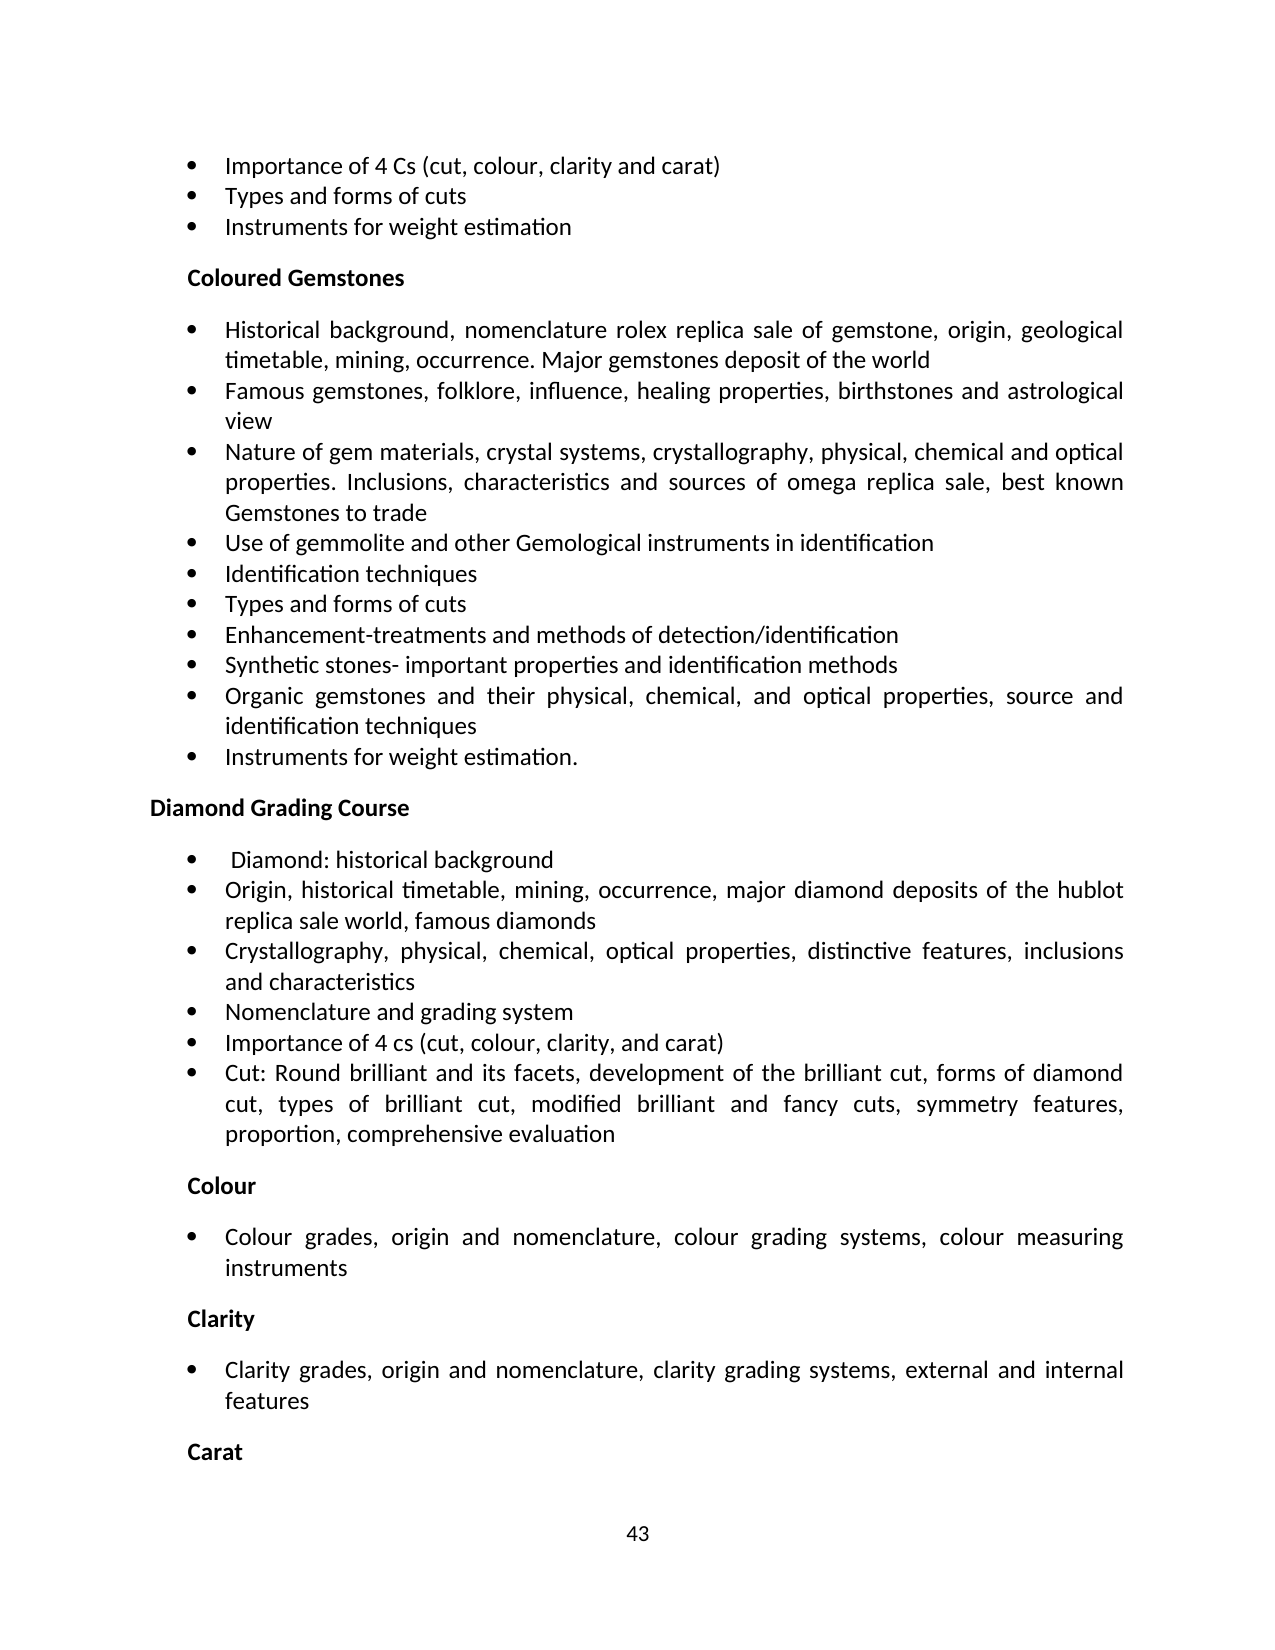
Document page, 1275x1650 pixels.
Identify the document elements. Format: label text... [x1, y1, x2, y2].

list Importance of 4 Cs (cut, colour, clarity and carat) [187, 150, 1125, 181]
list Instruments for weight estimation. [187, 741, 1125, 772]
list Diamond: historical background [187, 844, 1125, 874]
list Historical background, nomenclature rolex replica sale of gemstone, origin, geological timetable, mining, occurrence. Major gemstones deposit of the world [187, 314, 1125, 375]
list Organic gemstones and their physical, chemical, and optical properties, source and identification techniques [187, 680, 1125, 741]
list Origin, historical timetable, mining, occurrence, major diamond deposits of the hublot replica sale world, famous diamonds [187, 874, 1125, 935]
list Enhancement-treatments and methods of detection/identification [187, 619, 1125, 649]
text Clarity [187, 1303, 1125, 1333]
text Coloured Gemstones [187, 262, 1125, 293]
list Use of gemmolite and other Gemological instruments in identification [187, 527, 1125, 558]
list Instruments for weight estimation [187, 211, 1125, 242]
text Carat [187, 1436, 1125, 1467]
list Crystallography, physical, chemical, optical properties, distinctive features, inclusions and characteristics [187, 935, 1125, 996]
list Clarity grades, origin and nomenclature, clarity grading systems, external and internal features [187, 1354, 1125, 1415]
text Diamond Grading Course [150, 792, 1125, 823]
list Colour grades, origin and nomenclature, colour grading systems, colour measuring instruments [187, 1221, 1125, 1282]
list Synthetic stones- important properties and identification methods [187, 649, 1125, 680]
list Identification techniques [187, 558, 1125, 588]
list Cut: Round brilliant and its facets, development of the brilliant cut, forms of diamond cut, types of brilliant cut, modified brilliant and fancy cuts, symmetry features, proportion, comprehensive evaluation [187, 1057, 1125, 1149]
list Famous gemstones, folklore, influence, healing properties, birthstones and astrological view [187, 375, 1125, 436]
list Nomenclature and grading system [187, 996, 1125, 1027]
list Nature of gem materials, crystal systems, crystallography, physical, chemical and optical properties. Inclusions, characteristics and sources of omega replica sale, best known Gemstones to trade [187, 436, 1125, 527]
list Importance of 4 cs (cut, colour, clarity, and carat) [187, 1027, 1125, 1057]
text Colour [187, 1170, 1125, 1200]
list Types and forms of cuts [187, 181, 1125, 211]
list Types and forms of cuts [187, 588, 1125, 619]
